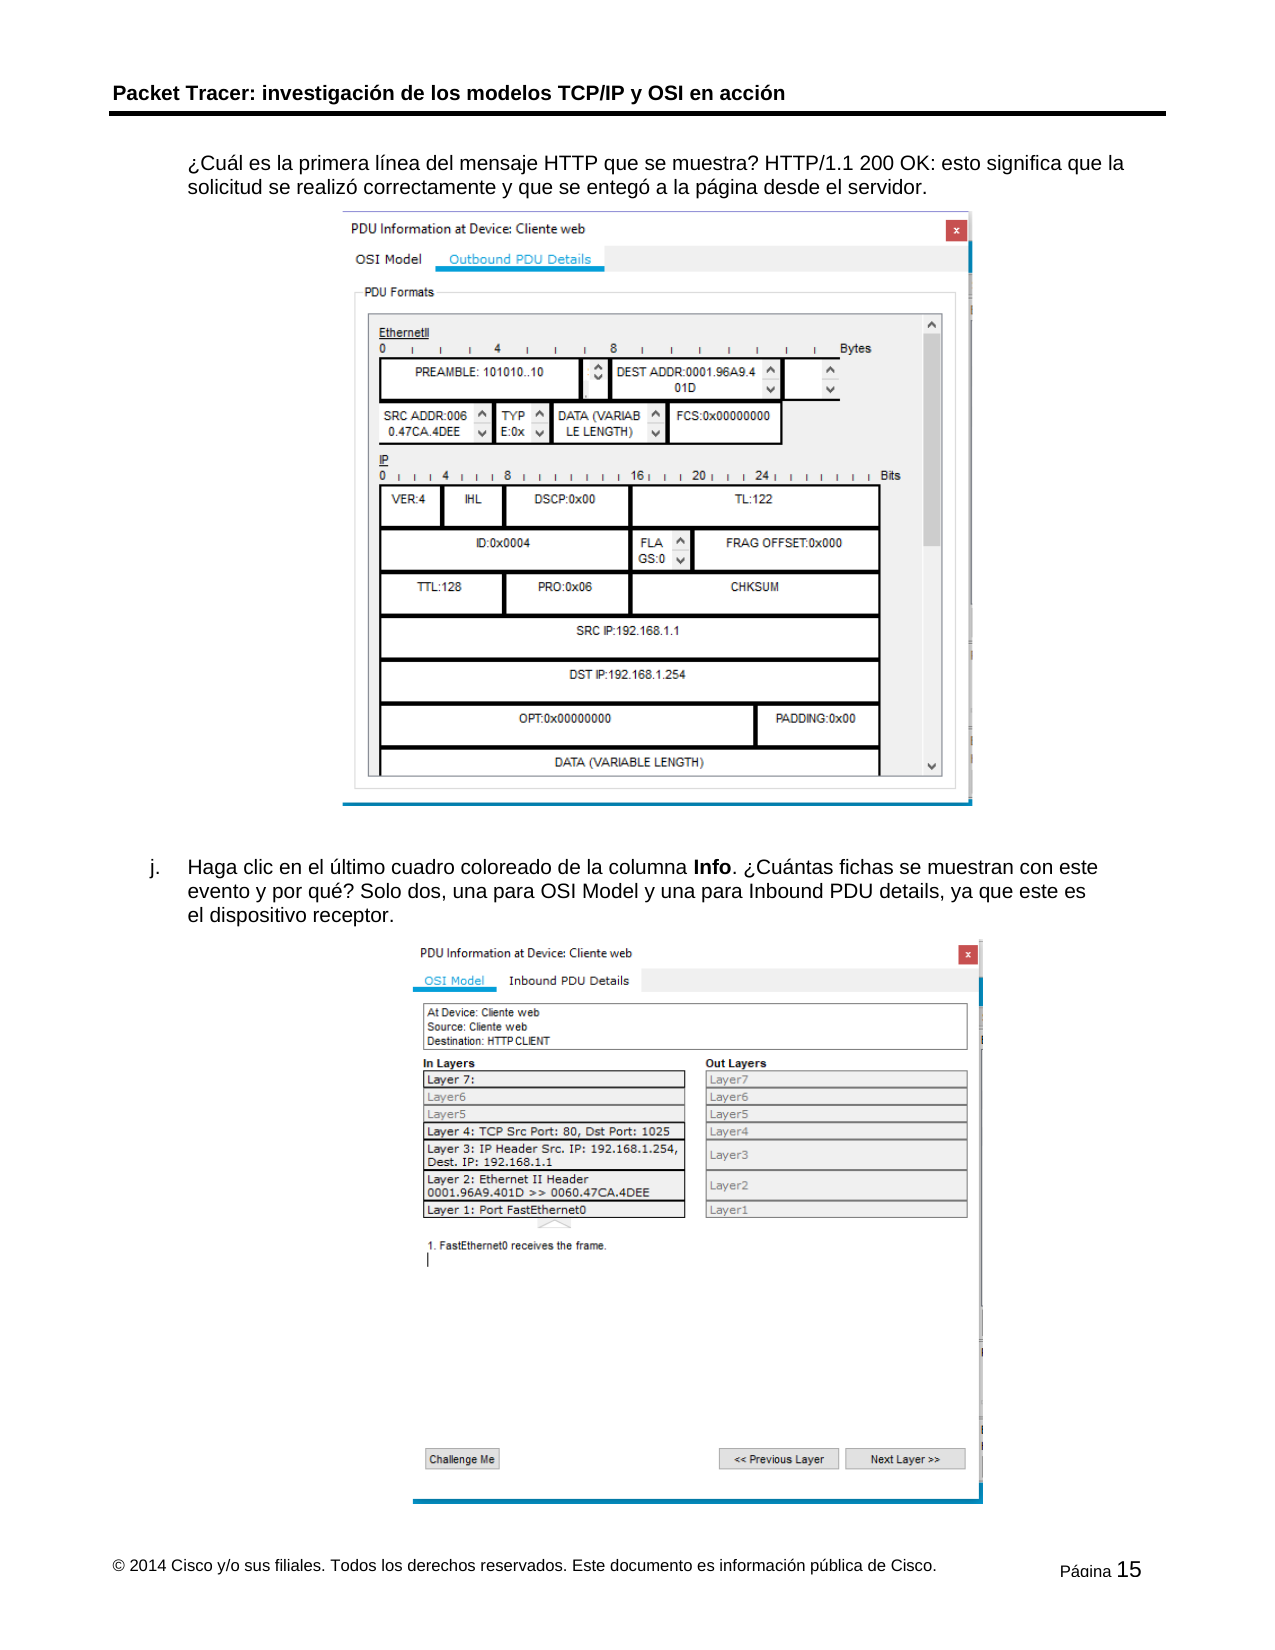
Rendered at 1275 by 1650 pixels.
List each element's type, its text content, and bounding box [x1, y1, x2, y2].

list Haga clic en el último cuadro coloreado de la columna Info. ¿Cuántas fichas se muestran con este evento y por qué? Solo dos, una para OSI Model y una para Inbound PDU details, ya que este es el dispositivo receptor. [150, 855, 1099, 927]
picture [412, 939, 983, 1498]
text ¿Cuál es la primera línea del mensaje HTTP que se muestra? HTTP/1.1 200 OK: esto significa que la solicitud se realizó correctamente y que se entegó a la página desde el servidor. [187, 151, 1128, 199]
picture [342, 211, 973, 802]
